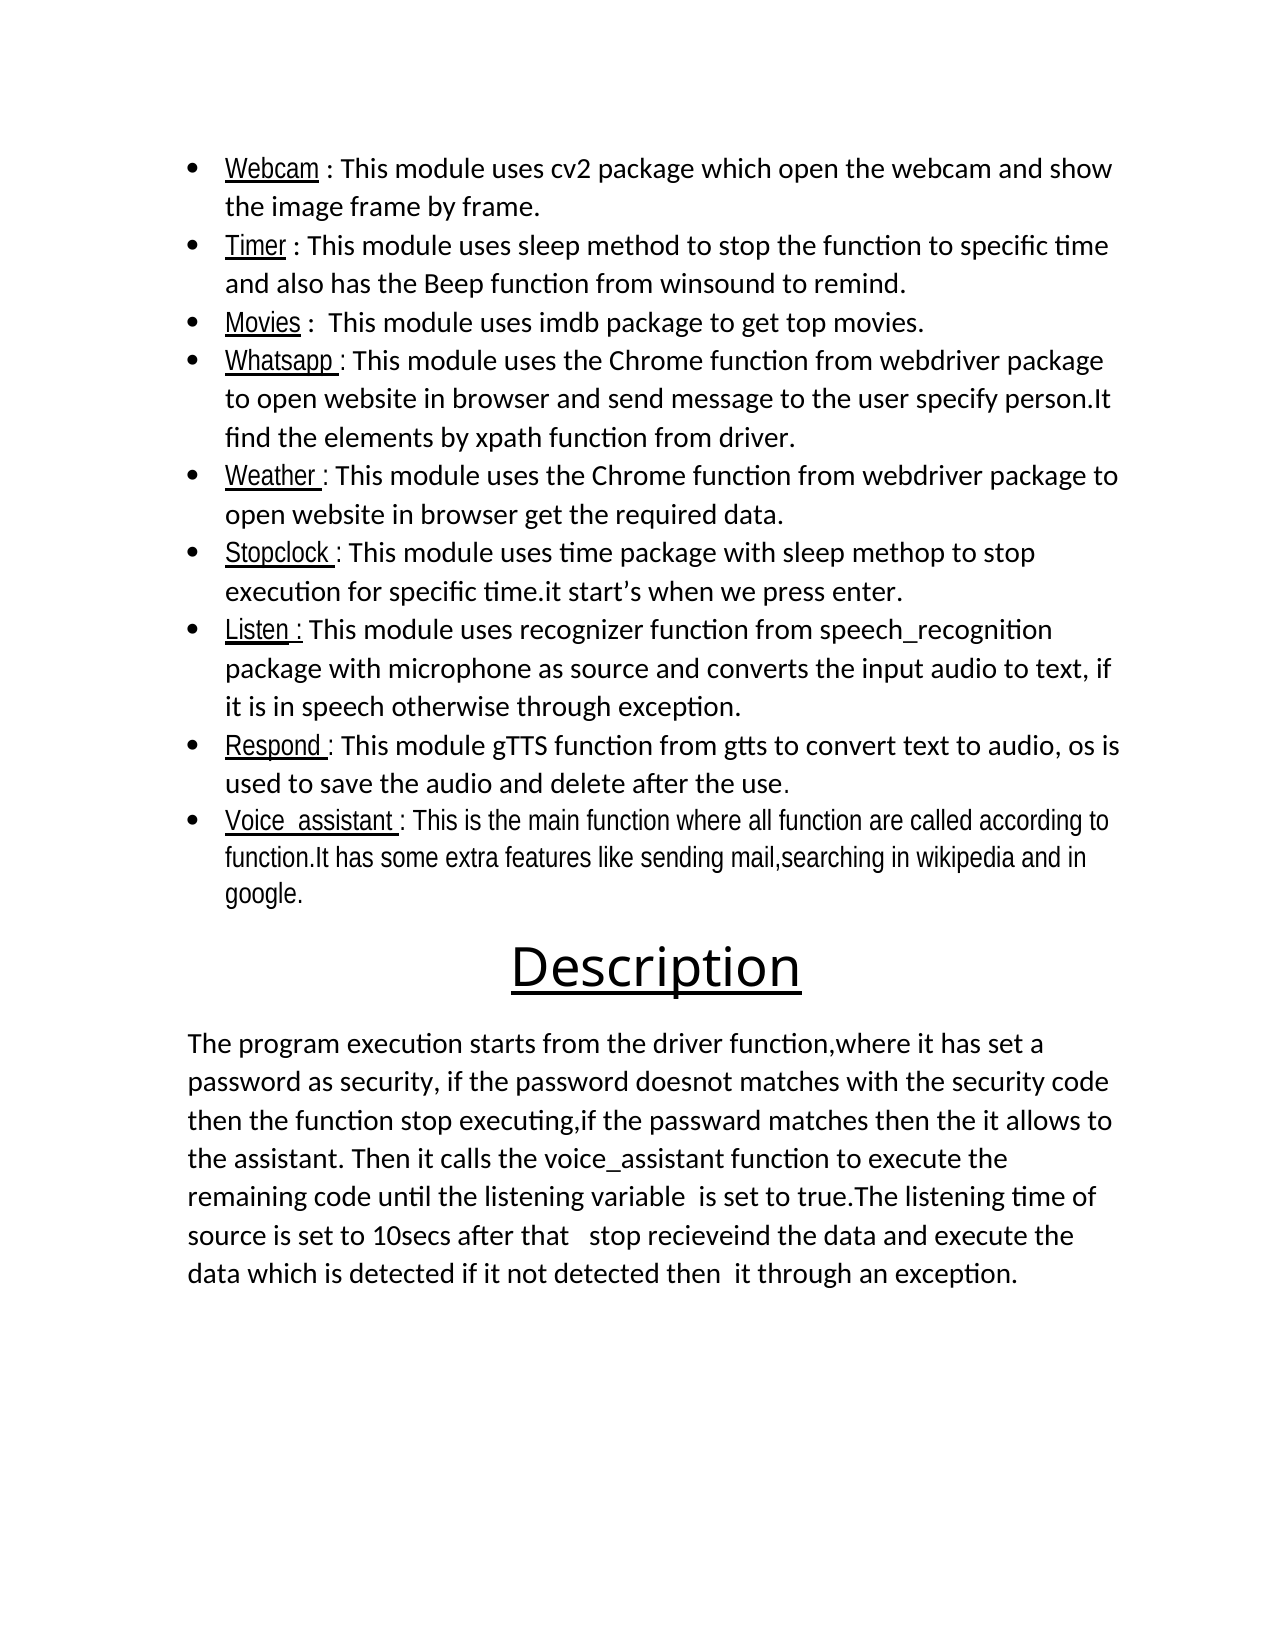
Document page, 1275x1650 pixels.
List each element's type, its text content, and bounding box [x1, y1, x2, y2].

list Stopclock : This module uses time package with sleep methop to stop execution for specific time.it start’s when we press enter. [187, 534, 1125, 608]
list Voice_assistant : This is the main function where all function are called according to function.It has some extra features like sending mail,searching in wikipedia and in google. [187, 803, 1125, 909]
list Listen : This module uses recognizer function from speech_recognition package with microphone as source and converts the input audio to text, if it is in speech otherwise through exception. [187, 611, 1125, 724]
list Timer : This module uses sleep method to stop the function to specific time and also has the Beep function from winsound to remind. [187, 227, 1125, 301]
list Webcam : This module uses cv2 package which open the webcam and show the image frame by frame. [187, 150, 1125, 224]
text The program execution starts from the driver function,where it has set a password as security, if the password doesnot matches with the security code then the function stop executing,if the passward matches then the it allows to the assistant. Then it calls the voice_assistant function to execute the remaining code until the listening variable is set to true.The listening time of source is set to 10secs after that stop recieveind the data and execute the data which is detected if it not detected then it through an exception. [187, 1025, 1125, 1291]
list Whatsapp : This module uses the Chrome function from webdriver package to open website in browser and send message to the user specify person.It find the elements by xpath function from driver. [187, 342, 1125, 455]
list Movies : This module uses imdb package to get top movies. [187, 304, 1125, 339]
list Weather : This module uses the Chrome function from webdriver package to open website in browser get the required data. [187, 457, 1125, 532]
text Description [187, 928, 1125, 1002]
list Respond : This module gTTS function from gtts to convert text to audio, os is used to save the audio and delete after the use. [187, 727, 1125, 801]
